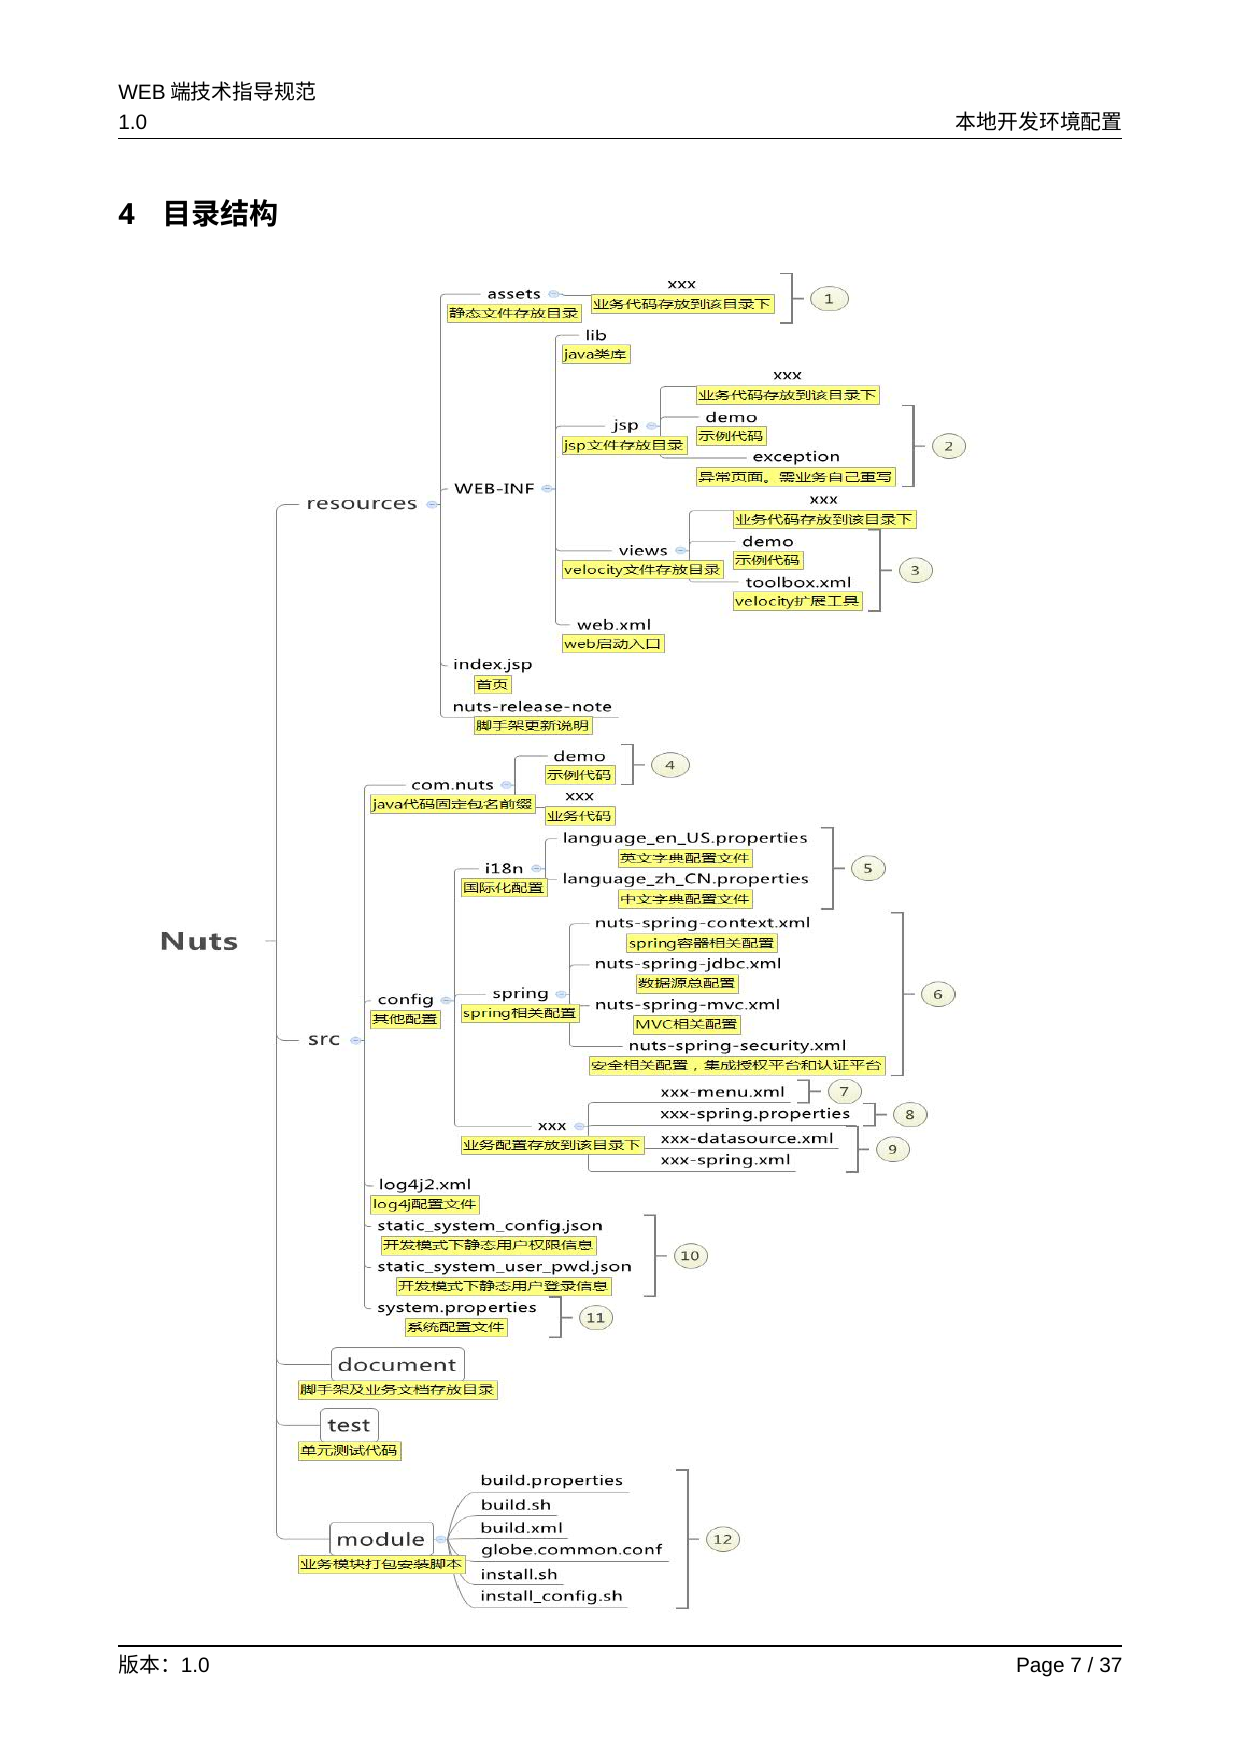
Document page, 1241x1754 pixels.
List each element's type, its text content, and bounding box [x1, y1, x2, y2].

picture [118, 260, 984, 1621]
subtitle 目录结构 [118, 190, 1122, 233]
